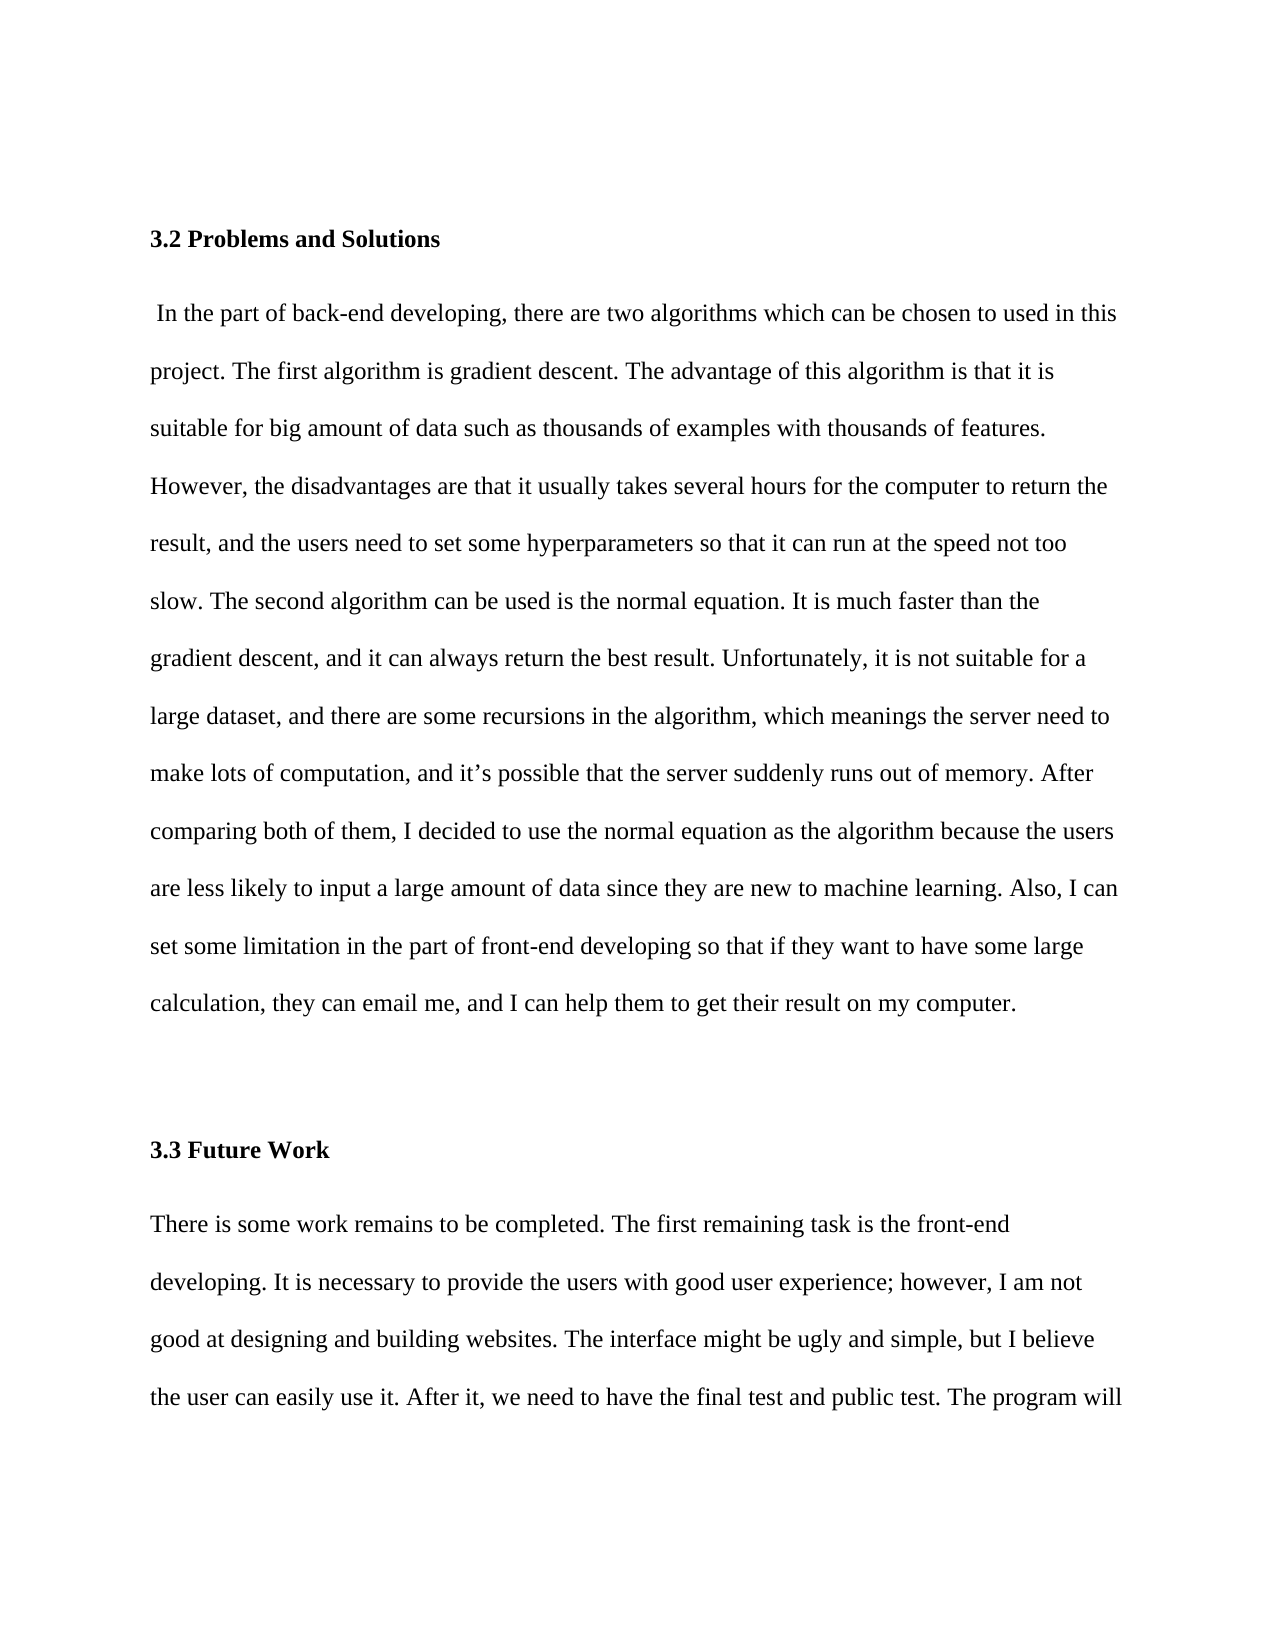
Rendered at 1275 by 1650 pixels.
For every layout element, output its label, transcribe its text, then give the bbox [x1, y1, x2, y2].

text In the part of back-end developing, there are two algorithms which can be chosen to used in this project. The first algorithm is gradient descent. The advantage of this algorithm is that it is suitable for big amount of data such as thousands of examples with thousands of features. However, the disadvantages are that it usually takes several hours for the computer to return the result, and the users need to set some hyperparameters so that it can run at the speed not too slow. The second algorithm can be used is the normal equation. It is much faster than the gradient descent, and it can always return the best result. Unfortunately, it is not suitable for a large dataset, and there are some recursions in the algorithm, which meanings the server need to make lots of computation, and it’s possible that the server suddenly runs out of memory. After comparing both of them, I decided to use the normal equation as the algorithm because the users are less likely to input a large amount of data since they are new to machine learning. Also, I can set some limitation in the part of front-end developing so that if they want to have some large calculation, they can email me, and I can help them to get their result on my computer. [150, 298, 1125, 1017]
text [150, 1209, 1125, 1411]
text 3.2 Problems and Solutions [150, 224, 1125, 253]
text 3.3 Future Work [150, 1135, 1125, 1164]
